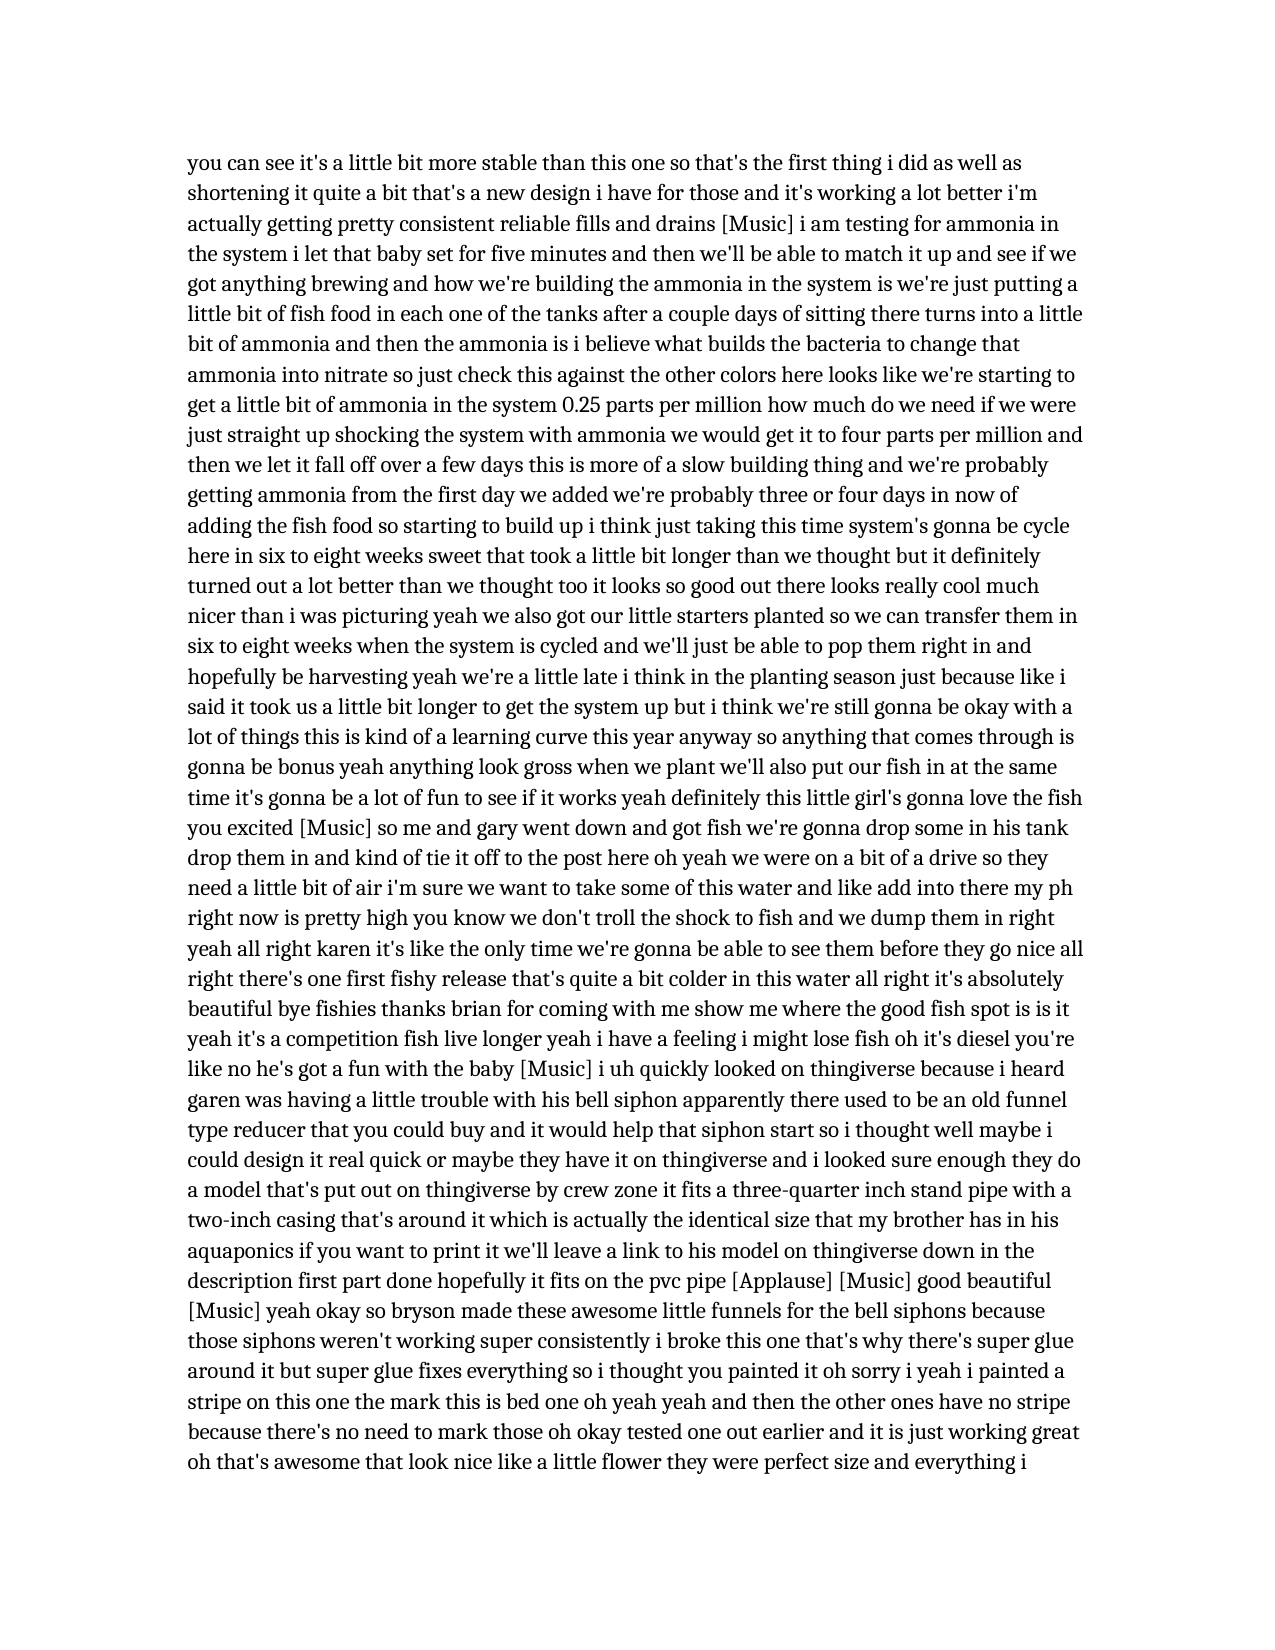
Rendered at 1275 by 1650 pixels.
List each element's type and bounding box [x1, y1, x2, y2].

text [187, 150, 1087, 1475]
